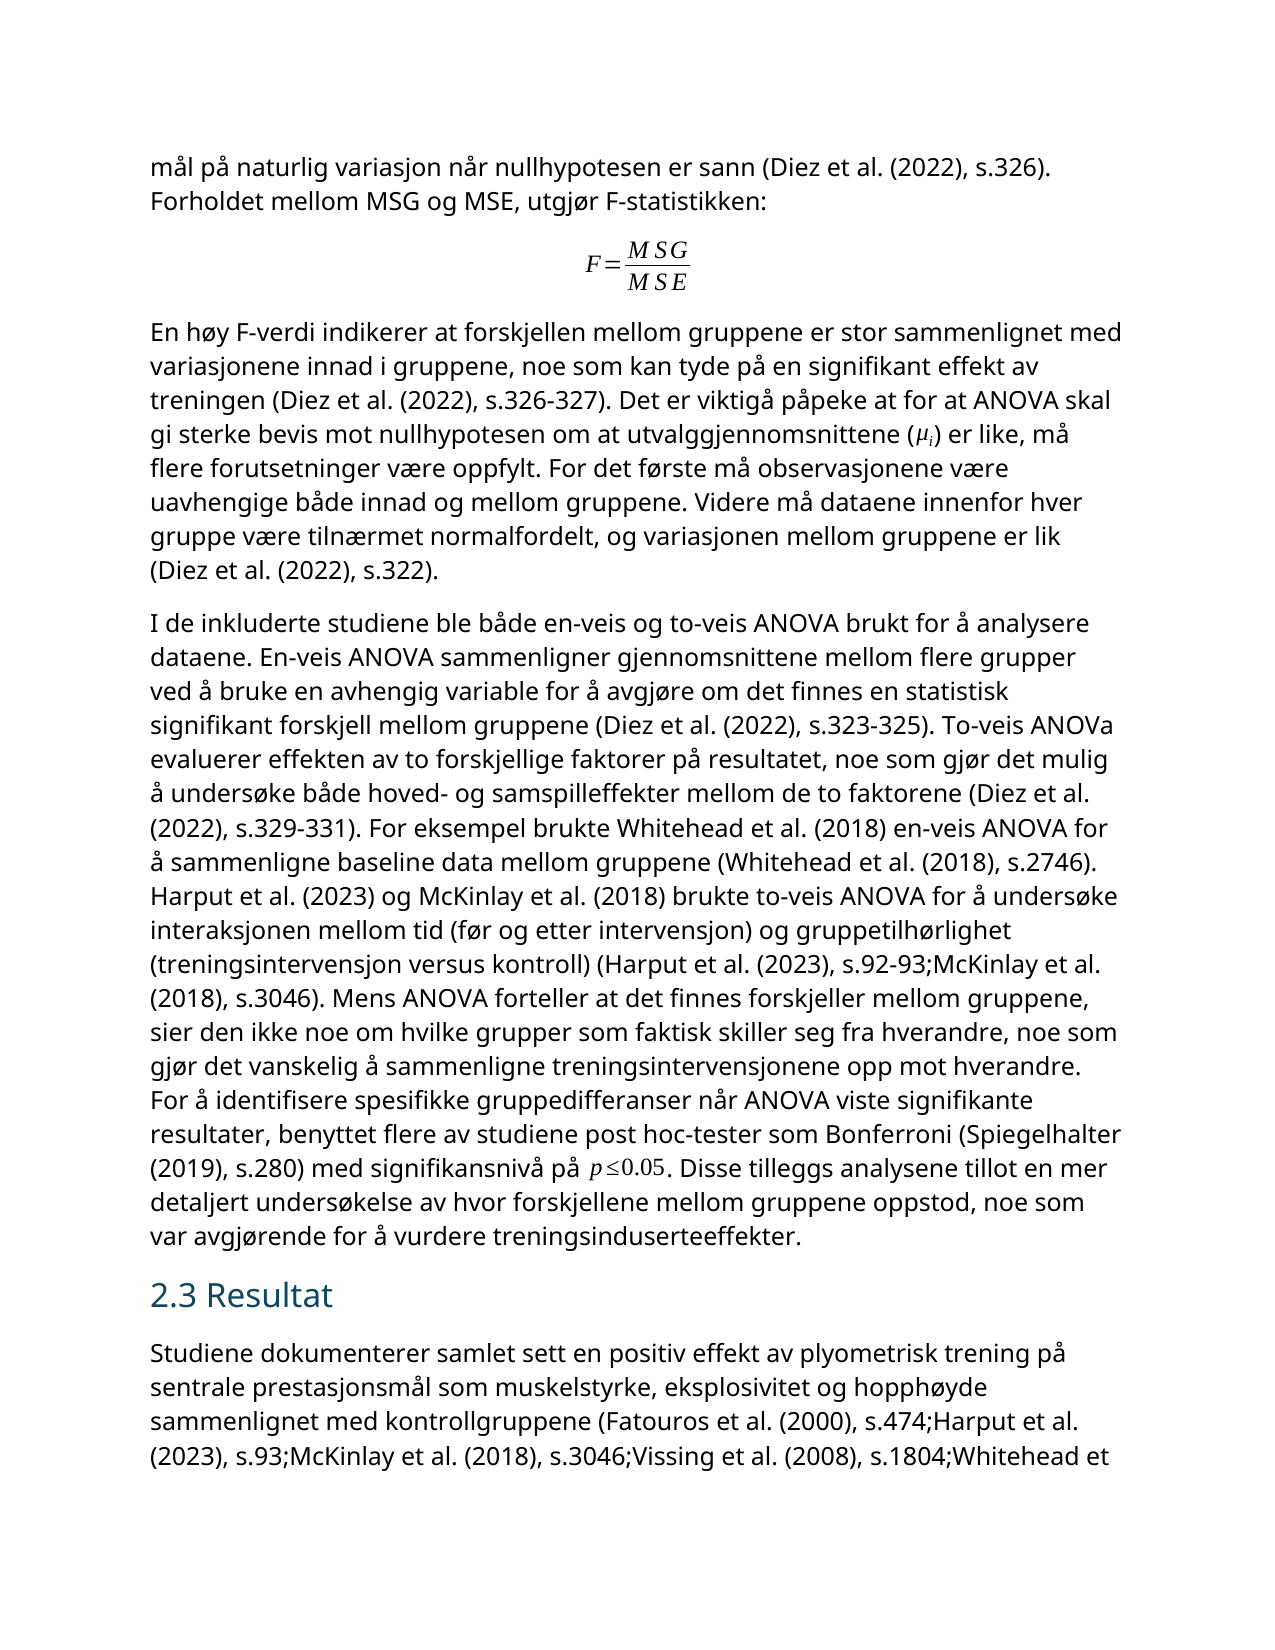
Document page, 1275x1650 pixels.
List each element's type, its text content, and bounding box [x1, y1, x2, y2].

subtitle 2.3 Resultat [150, 1272, 1125, 1317]
text En høy F-verdi indikerer at forskjellen mellom gruppene er stor sammenlignet med variasjonene innad i gruppene, noe som kan tyde på en signifikant effekt av treningen (Diez et al. (2022), s.326-327). Det er viktigå påpeke at for at ANOVA skal gi sterke bevis mot nullhypotesen om at utvalggjennomsnittene () er like, må flere forutsetninger være oppfylt. For det første må observasjonene være uavhengige både innad og mellom gruppene. Videre må dataene innenfor hver gruppe være tilnærmet normalfordelt, og variasjonen mellom gruppene er lik (Diez et al. (2022), s.322). [150, 314, 1125, 587]
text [150, 150, 1125, 218]
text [150, 1336, 1125, 1472]
text I de inkluderte studiene ble både en-veis og to-veis ANOVA brukt for å analysere dataene. En-veis ANOVA sammenligner gjennomsnittene mellom flere grupper ved å bruke en avhengig variable for å avgjøre om det finnes en statistisk signifikant forskjell mellom gruppene (Diez et al. (2022), s.323-325). To-veis ANOVa evaluerer effekten av to forskjellige faktorer på resultatet, noe som gjør det mulig å undersøke både hoved- og samspilleffekter mellom de to faktorene (Diez et al. (2022), s.329-331). For eksempel brukte Whitehead et al. (2018) en-veis ANOVA for å sammenligne baseline data mellom gruppene (Whitehead et al. (2018), s.2746). Harput et al. (2023) og McKinlay et al. (2018) brukte to-veis ANOVA for å undersøke interaksjonen mellom tid (før og etter intervensjon) og gruppetilhørlighet (treningsintervensjon versus kontroll) (Harput et al. (2023), s.92-93;McKinlay et al. (2018), s.3046). Mens ANOVA forteller at det finnes forskjeller mellom gruppene, sier den ikke noe om hvilke grupper som faktisk skiller seg fra hverandre, noe som gjør det vanskelig å sammenligne treningsintervensjonene opp mot hverandre. For å identifisere spesifikke gruppedifferanser når ANOVA viste signifikante resultater, benyttet flere av studiene post hoc-tester som Bonferroni (Spiegelhalter (2019), s.280) med signifikansnivå på . Disse tilleggs analysene tillot en mer detaljert undersøkelse av hvor forskjellene mellom gruppene oppstod, noe som var avgjørende for å vurdere treningsinduserteeffekter. [150, 606, 1125, 1253]
